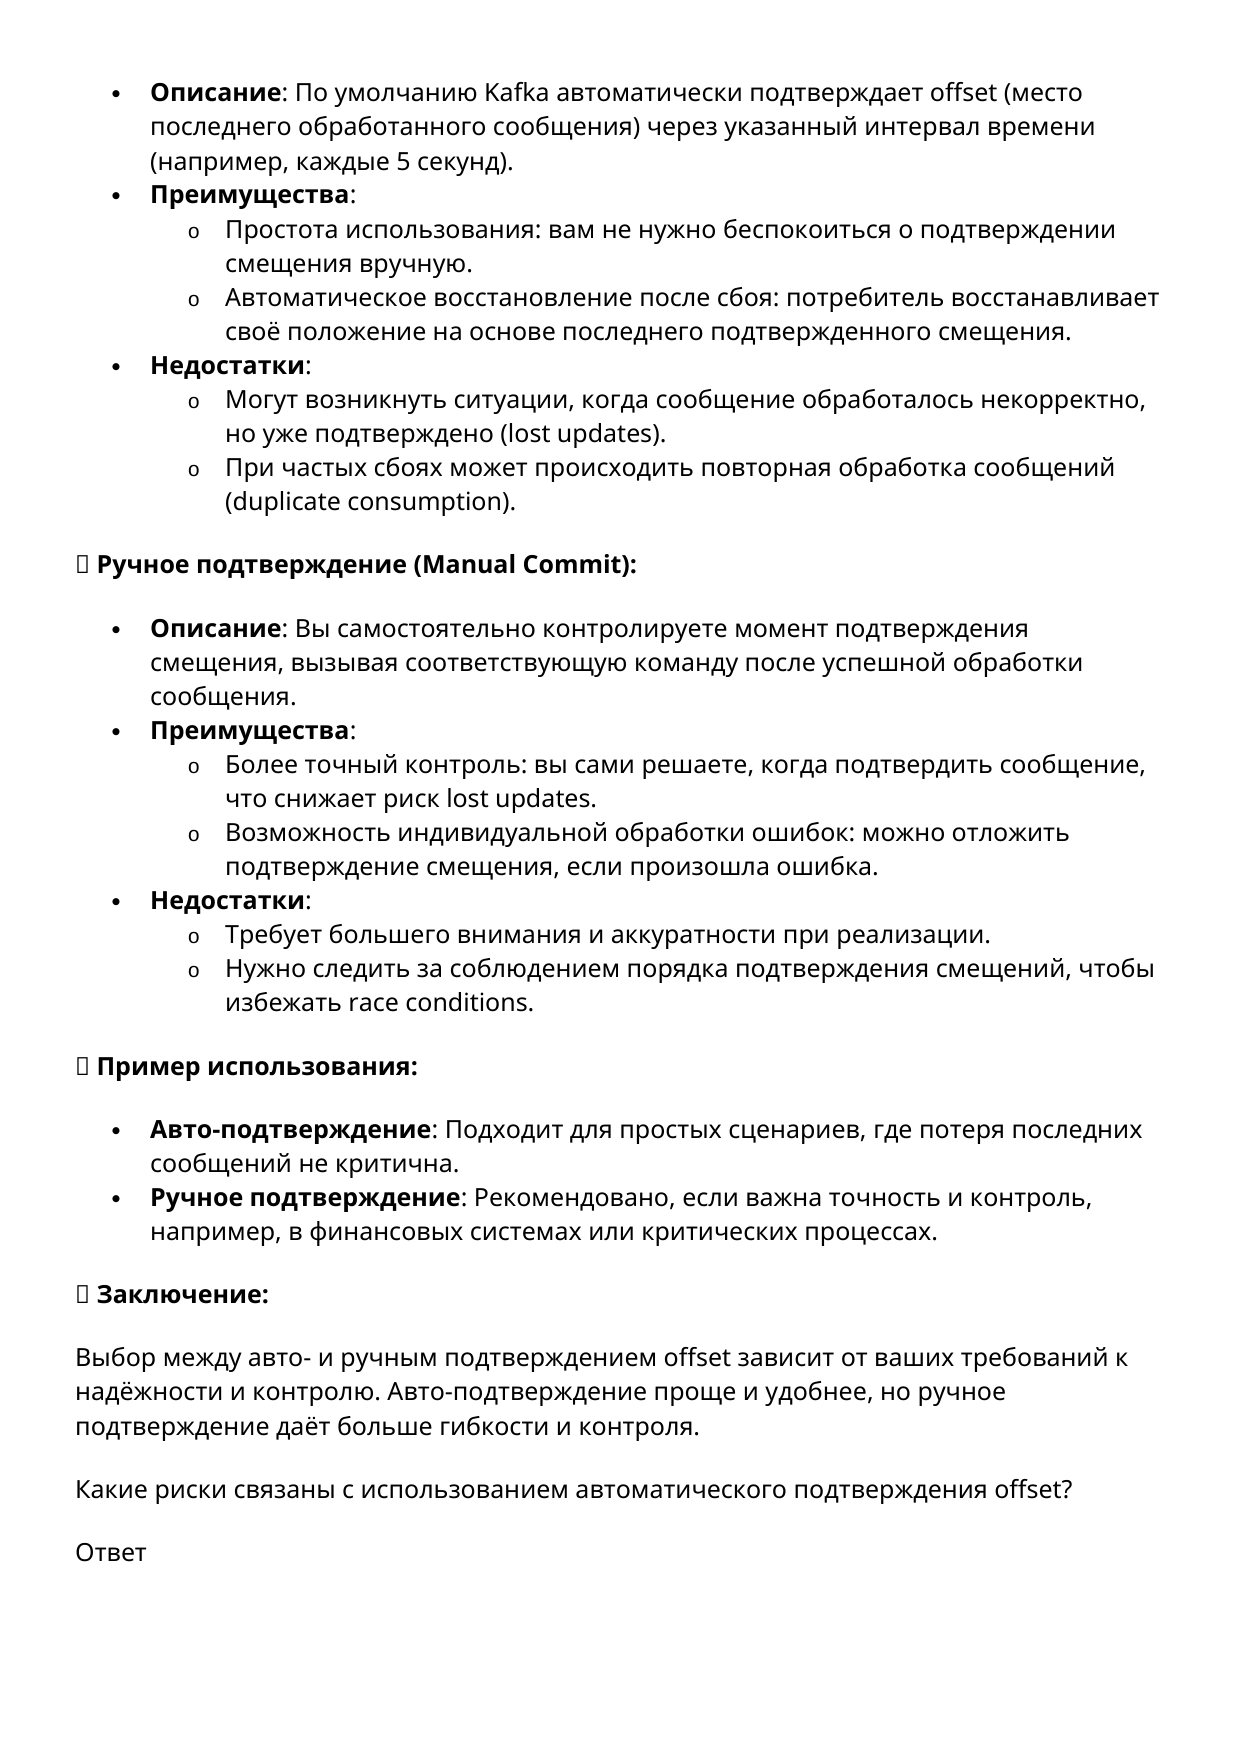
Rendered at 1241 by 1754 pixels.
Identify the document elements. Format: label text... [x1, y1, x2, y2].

list Простота использования: вам не нужно беспокоиться о подтверждении смещения вручную. [187, 211, 1165, 279]
list При частых сбоях может происходить повторная обработка сообщений (duplicate consumption). [187, 450, 1165, 518]
text 📌 Заключение: [75, 1277, 1165, 1311]
list Преимущества: [112, 177, 1165, 211]
list Преимущества: [112, 712, 1165, 746]
list Описание: Вы самостоятельно контролируете момент подтверждения смещения, вызывая соответствующую команду после успешной обработки сообщения. [112, 610, 1165, 712]
list Авто-подтверждение: Подходит для простых сценариев, где потеря последних сообщений не критична. [112, 1111, 1165, 1179]
list Ручное подтверждение: Рекомендовано, если важна точность и контроль, например, в финансовых системах или критических процессах. [112, 1179, 1165, 1248]
list Возможность индивидуальной обработки ошибок: можно отложить подтверждение смещения, если произошла ошибка. [187, 814, 1165, 883]
list Недостатки: [112, 347, 1165, 382]
list Описание: По умолчанию Kafka автоматически подтверждает offset (место последнего обработанного сообщения) через указанный интервал времени (например, каждые 5 секунд). [112, 75, 1165, 177]
text 🔥 Ручное подтверждение (Manual Commit): [75, 547, 1165, 581]
list Более точный контроль: вы сами решаете, когда подтвердить сообщение, что снижает риск lost updates. [187, 746, 1165, 814]
list Автоматическое восстановление после сбоя: потребитель восстанавливает своё положение на основе последнего подтвержденного смещения. [187, 279, 1165, 347]
list Недостатки: [112, 883, 1165, 917]
text Выбор между авто- и ручным подтверждением offset зависит от ваших требований к надёжности и контролю. Авто-подтверждение проще и удобнее, но ручное подтверждение даёт больше гибкости и контроля. [75, 1340, 1165, 1442]
text Ответ [75, 1534, 1165, 1569]
text 📌 Пример использования: [75, 1048, 1165, 1082]
list Могут возникнуть ситуации, когда сообщение обработалось некорректно, но уже подтверждено (lost updates). [187, 382, 1165, 450]
list Нужно следить за соблюдением порядка подтверждения смещений, чтобы избежать race conditions. [187, 951, 1165, 1019]
text Какие риски связаны с использованием автоматического подтверждения offset? [75, 1471, 1165, 1505]
list Требует большего внимания и аккуратности при реализации. [187, 917, 1165, 951]
